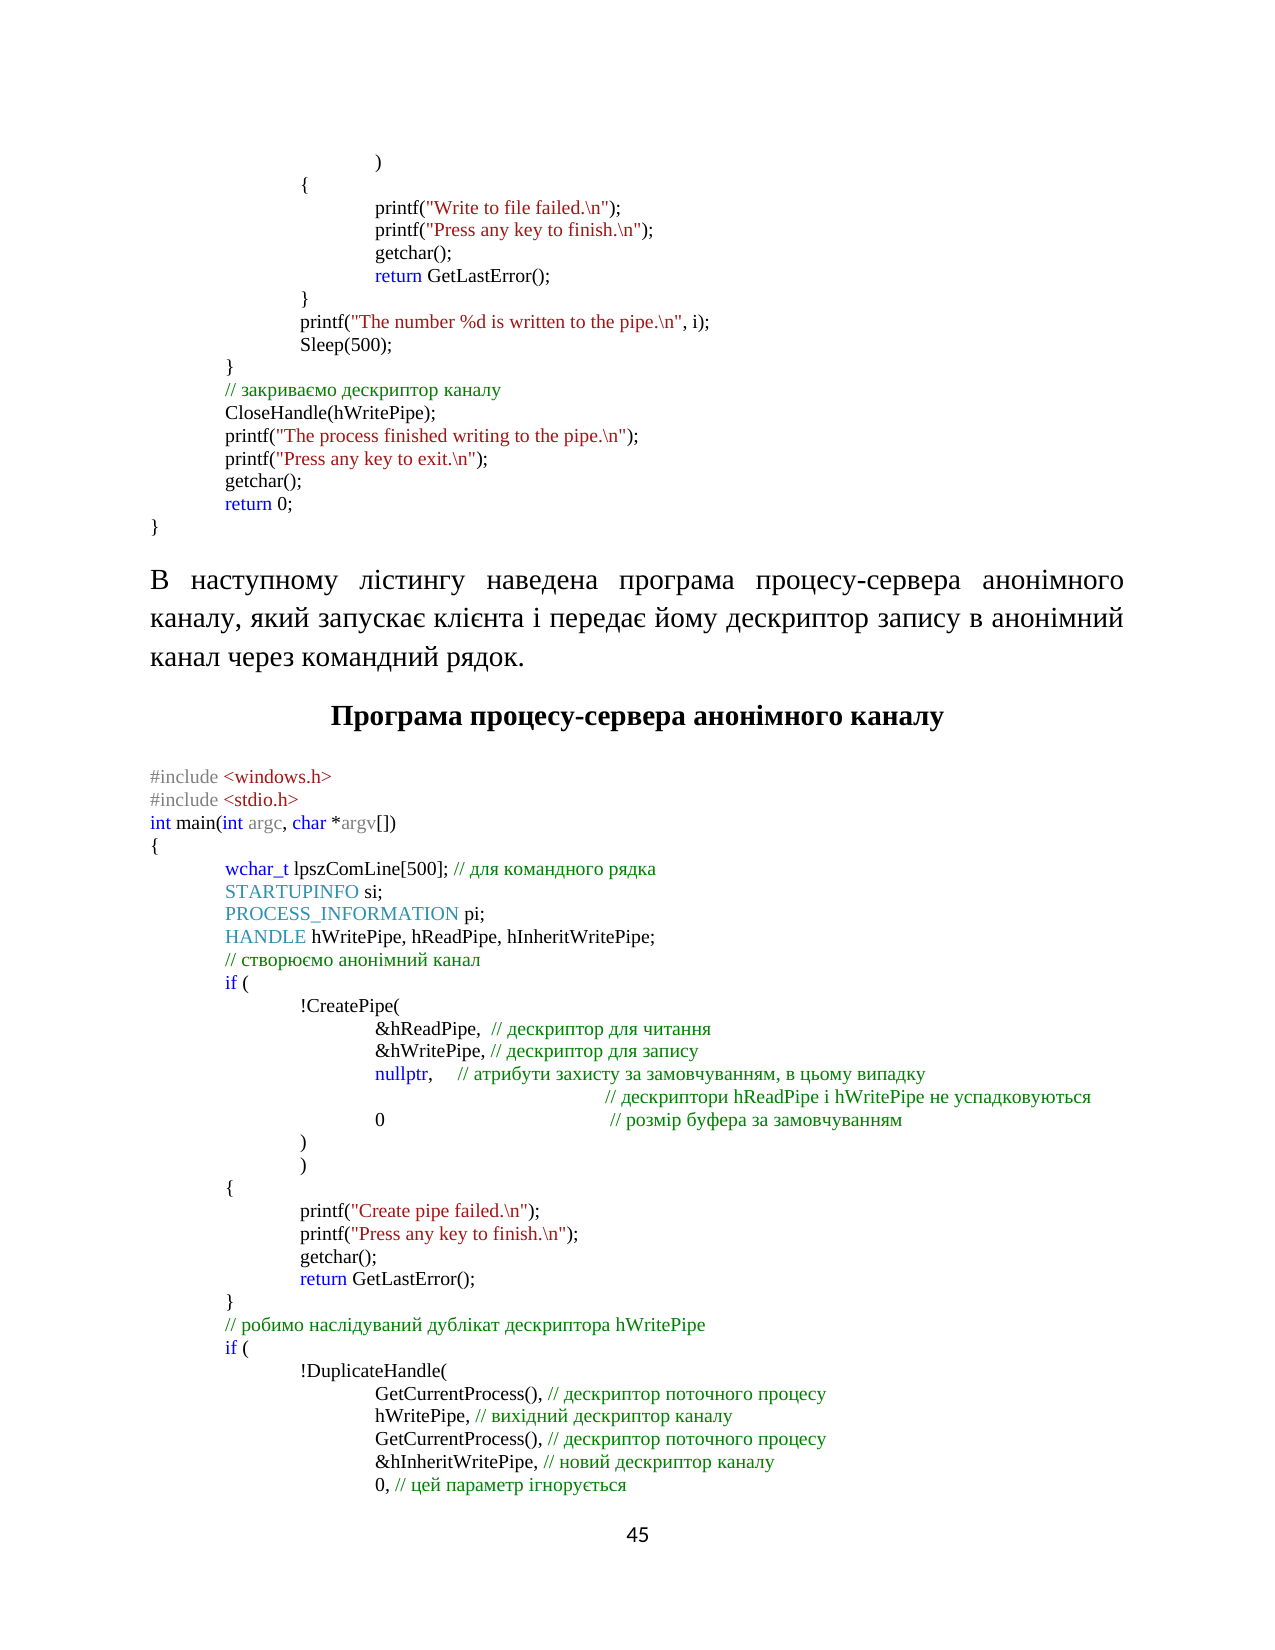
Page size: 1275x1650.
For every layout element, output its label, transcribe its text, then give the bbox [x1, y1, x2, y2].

text GetCurrentProcess(), // дескриптор поточного процесу [150, 1427, 1125, 1450]
text #include <windows.h> [150, 766, 1125, 788]
text { [150, 1176, 1125, 1199]
text printf("Write to file failed.\n"); [150, 196, 1125, 218]
text GetCurrentProcess(), // дескриптор поточного процесу [150, 1381, 1125, 1404]
text // закриваємо дескриптор каналу [150, 378, 1125, 401]
text Sleep(500); [150, 332, 1125, 355]
text } [150, 355, 1125, 378]
text STARTUPINFO si; [150, 879, 1125, 902]
text { [150, 834, 1125, 857]
text !DuplicateHandle( [150, 1359, 1125, 1381]
text ) [150, 1131, 1125, 1153]
text CloseHandle(hWritePipe); [150, 401, 1125, 424]
text // дескриптори hReadPipe і hWritePipe не успадковуються [150, 1085, 1125, 1108]
text &hInheritWritePipe, // новий дескриптор каналу [150, 1450, 1125, 1473]
text wchar_t lpszComLine[500]; // для командного рядка [150, 857, 1125, 879]
text printf("Create pipe failed.\n"); [150, 1199, 1125, 1222]
text printf("The process finished writing to the pipe.\n"); [150, 424, 1125, 447]
text if ( [150, 1336, 1125, 1359]
text getchar(); [150, 241, 1125, 264]
text if ( [150, 971, 1125, 994]
text 0 // розмір буфера за замовчуванням [150, 1108, 1125, 1131]
text PROCESS_INFORMATION pi; [150, 902, 1125, 925]
text getchar(); [150, 469, 1125, 492]
text // робимо наслідуваний дублікат дескриптора hWritePipe [150, 1313, 1125, 1336]
text } [150, 1290, 1125, 1313]
text } [150, 515, 1125, 538]
text { [150, 173, 1125, 196]
text // створюємо анонімний канал [150, 948, 1125, 971]
text } [150, 287, 1125, 310]
text return 0; [150, 492, 1125, 515]
text getchar(); [150, 1244, 1125, 1267]
text int main(int argc, char *argv[]) [150, 811, 1125, 834]
text return GetLastError(); [150, 1267, 1125, 1290]
text printf("Press any key to exit.\n"); [150, 447, 1125, 469]
text &hWritePipe, // дескриптор для запису [150, 1039, 1125, 1062]
text nullptr, // атрибути захисту за замовчуванням, в цьому випадку [150, 1062, 1125, 1085]
text #include <stdio.h> [150, 788, 1125, 811]
text printf("Press any key to finish.\n"); [150, 1222, 1125, 1244]
text ) [150, 150, 1125, 173]
text return GetLastError(); [150, 264, 1125, 287]
text 0, // цей параметр ігнорується [150, 1473, 1125, 1496]
text printf("The number %d is written to the pipe.\n", i); [150, 310, 1125, 332]
subtitle Програма процесу-сервера анонімного каналу [150, 698, 1125, 732]
text hWritePipe, // вихідний дескриптор каналу [150, 1404, 1125, 1427]
text printf("Press any key to finish.\n"); [150, 218, 1125, 241]
text HANDLE hWritePipe, hReadPipe, hInheritWritePipe; [150, 925, 1125, 948]
text В наступному лістингу наведена програма процесу-сервера анонімного каналу, який запускає клієнта і передає йому дескриптор запису в анонімний канал через командний рядок. [150, 562, 1125, 673]
text ) [150, 1153, 1125, 1176]
text !CreatePipe( [150, 994, 1125, 1016]
text &hReadPipe, // дескриптор для читання [150, 1016, 1125, 1039]
